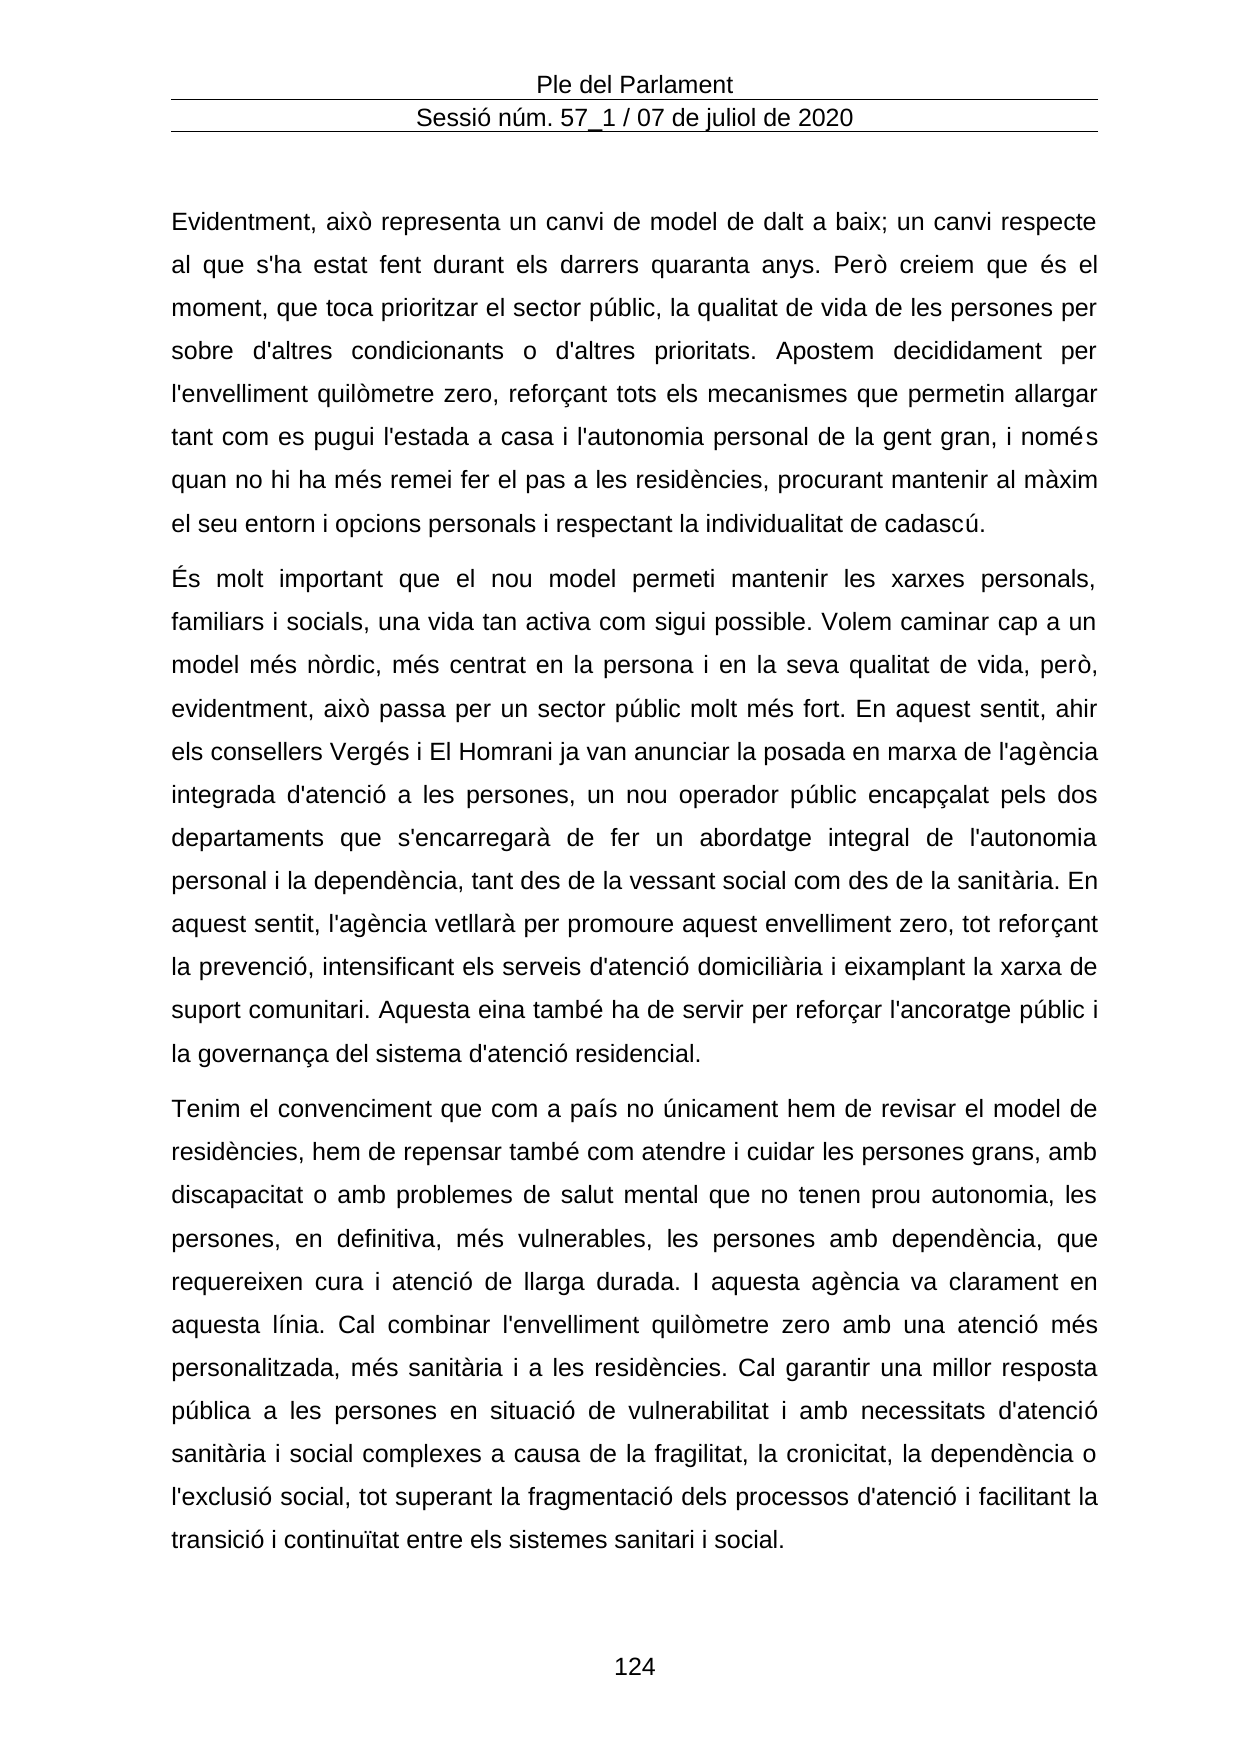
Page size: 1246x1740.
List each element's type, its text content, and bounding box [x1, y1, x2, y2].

text Evidentment, això representa un canvi de model de dalt a baix; un canvi respecte al que s'ha estat fent durant els darrers quaranta anys. Però creiem que és el moment, que toca prioritzar el sector públic, la qualitat de vida de les persones per sobre d'altres condicionants o d'altres prioritats. Apostem decididament per l'envelliment quilòmetre zero, reforçant tots els mecanismes que permetin allargar tant com es pugui l'estada a casa i l'autonomia personal de la gent gran, i només quan no hi ha més remei fer el pas a les residències, procurant mantenir al màxim el seu entorn i opcions personals i respectant la individualitat de cadascú. [171, 207, 1098, 537]
text És molt important que el nou model permeti mantenir les xarxes personals, familiars i socials, una vida tan activa com sigui possible. Volem caminar cap a un model més nòrdic, més centrat en la persona i en la seva qualitat de vida, però, evidentment, això passa per un sector públic molt més fort. En aquest sentit, ahir els consellers Vergés i El Homrani ja van anunciar la posada en marxa de l'agència integrada d'atenció a les persones, un nou operador públic encapçalat pels dos departaments que s'encarregarà de fer un abordatge integral de l'autonomia personal i la dependència, tant des de la vessant social com des de la sanitària. En aquest sentit, l'agència vetllarà per promoure aquest envelliment zero, tot reforçant la prevenció, intensificant els serveis d'atenció domiciliària i eixamplant la xarxa de suport comunitari. Aquesta eina també ha de servir per reforçar l'ancoratge públic i la governança del sistema d'atenció residencial. [171, 564, 1098, 1067]
